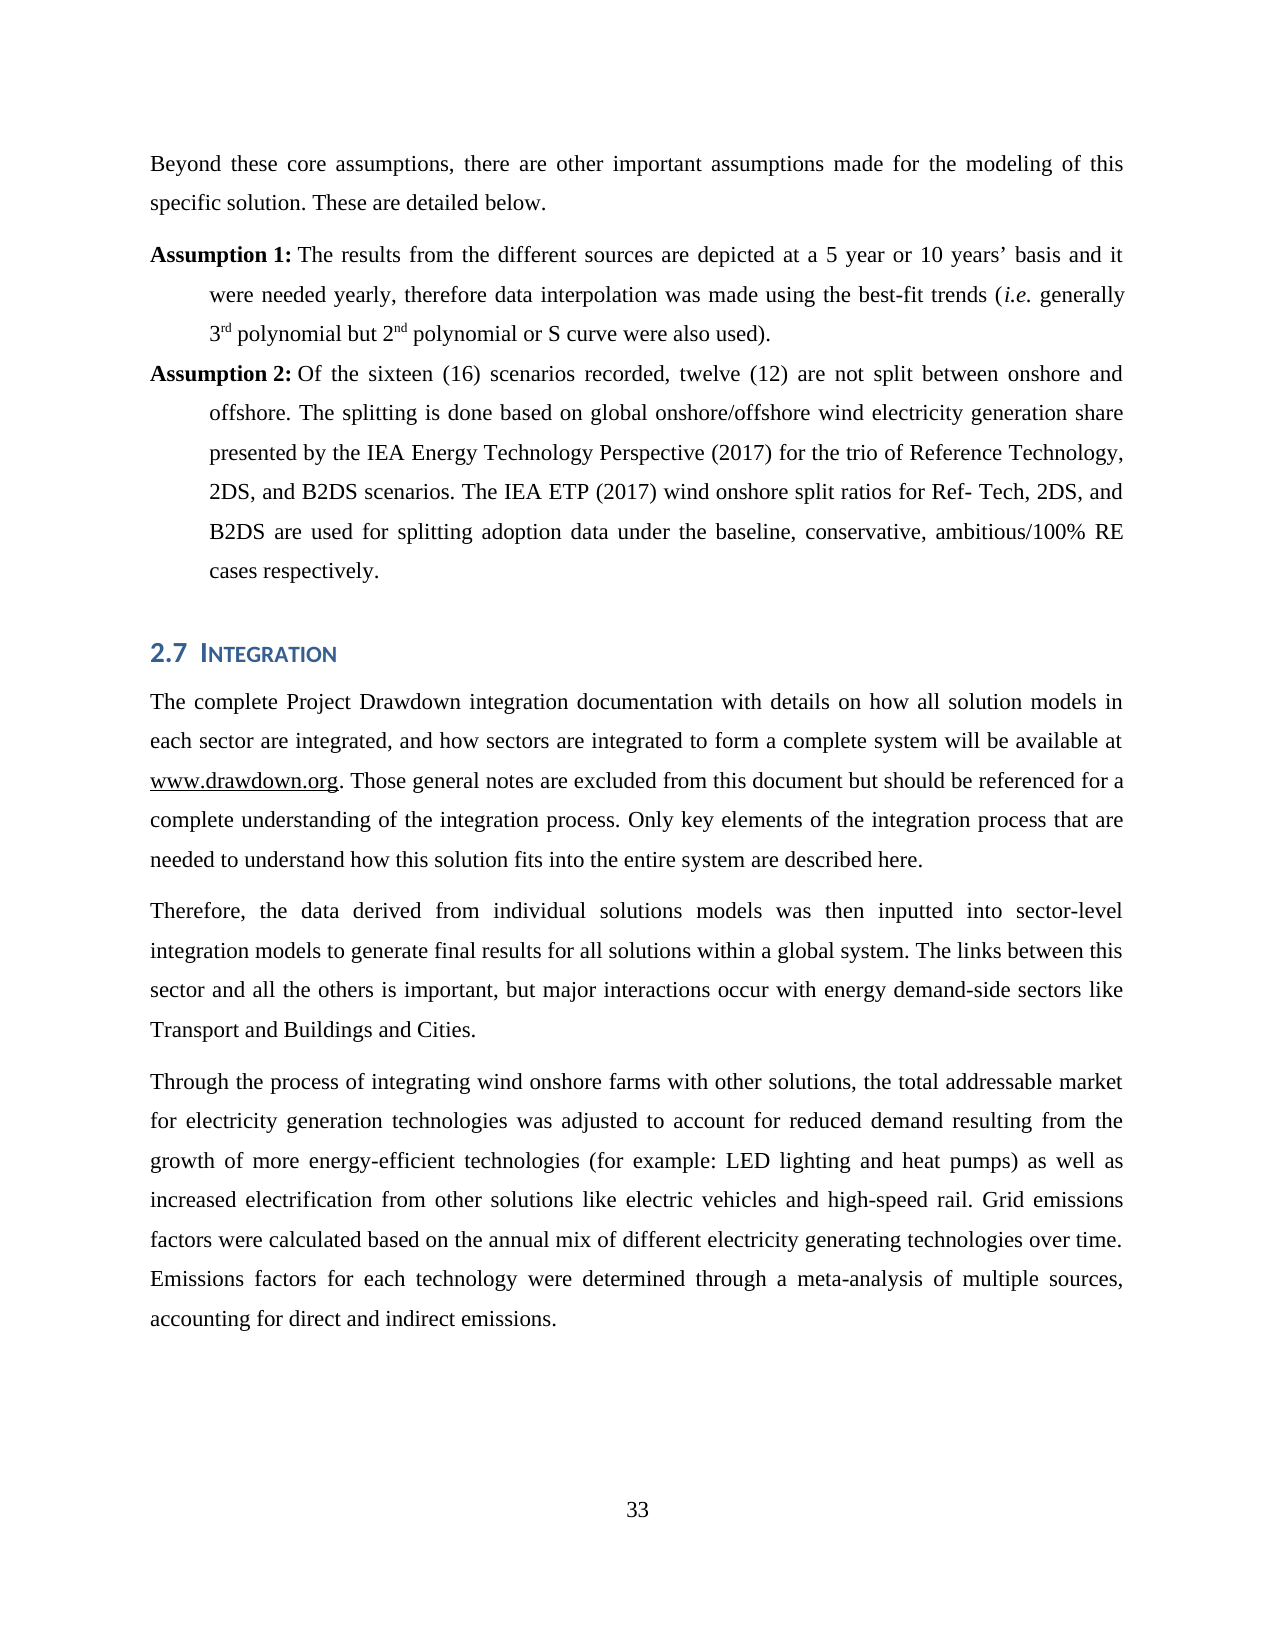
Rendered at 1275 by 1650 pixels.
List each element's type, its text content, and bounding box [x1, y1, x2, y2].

text Through the process of integrating wind onshore farms with other solutions, the total addressable market for electricity generation technologies was adjusted to account for reduced demand resulting from the growth of more energy-efficient technologies (for example: LED lighting and heat pumps) as well as increased electrification from other solutions like electric vehicles and high-speed rail. Grid emissions factors were calculated based on the annual mix of different electricity generating technologies over time. Emissions factors for each technology were determined through a meta-analysis of multiple sources, accounting for direct and indirect emissions. [150, 1068, 1125, 1331]
list Of the sixteen (16) scenarios recorded, twelve (12) are not split between onshore and offshore. The splitting is done based on global onshore/offshore wind electricity generation share presented by the IEA Energy Technology Perspective (2017) for the trio of Reference Technology, 2DS, and B2DS scenarios. The IEA ETP (2017) wind onshore split ratios for Ref- Tech, 2DS, and B2DS are used for splitting adoption data under the baseline, conservative, ambitious/100% RE cases respectively. [150, 360, 1125, 584]
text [150, 150, 1125, 216]
subtitle Integration [150, 634, 1125, 670]
list The results from the different sources are depicted at a 5 year or 10 years’ basis and it were needed yearly, therefore data interpolation was made using the best-fit trends (i.e. generally 3rd polynomial but 2nd polynomial or S curve were also used). [150, 241, 1125, 347]
text The complete Project Drawdown integration documentation with details on how all solution models in each sector are integrated, and how sectors are integrated to form a complete system will be available at www.drawdown.org. Those general notes are excluded from this document but should be referenced for a complete understanding of the integration process. Only key elements of the integration process that are needed to understand how this solution fits into the entire system are described here. [150, 688, 1125, 872]
text Therefore, the data derived from individual solutions models was then inputted into sector-level integration models to generate final results for all solutions within a global system. The links between this sector and all the others is important, but major interactions occur with energy demand-side sectors like Transport and Buildings and Cities. [150, 898, 1125, 1042]
